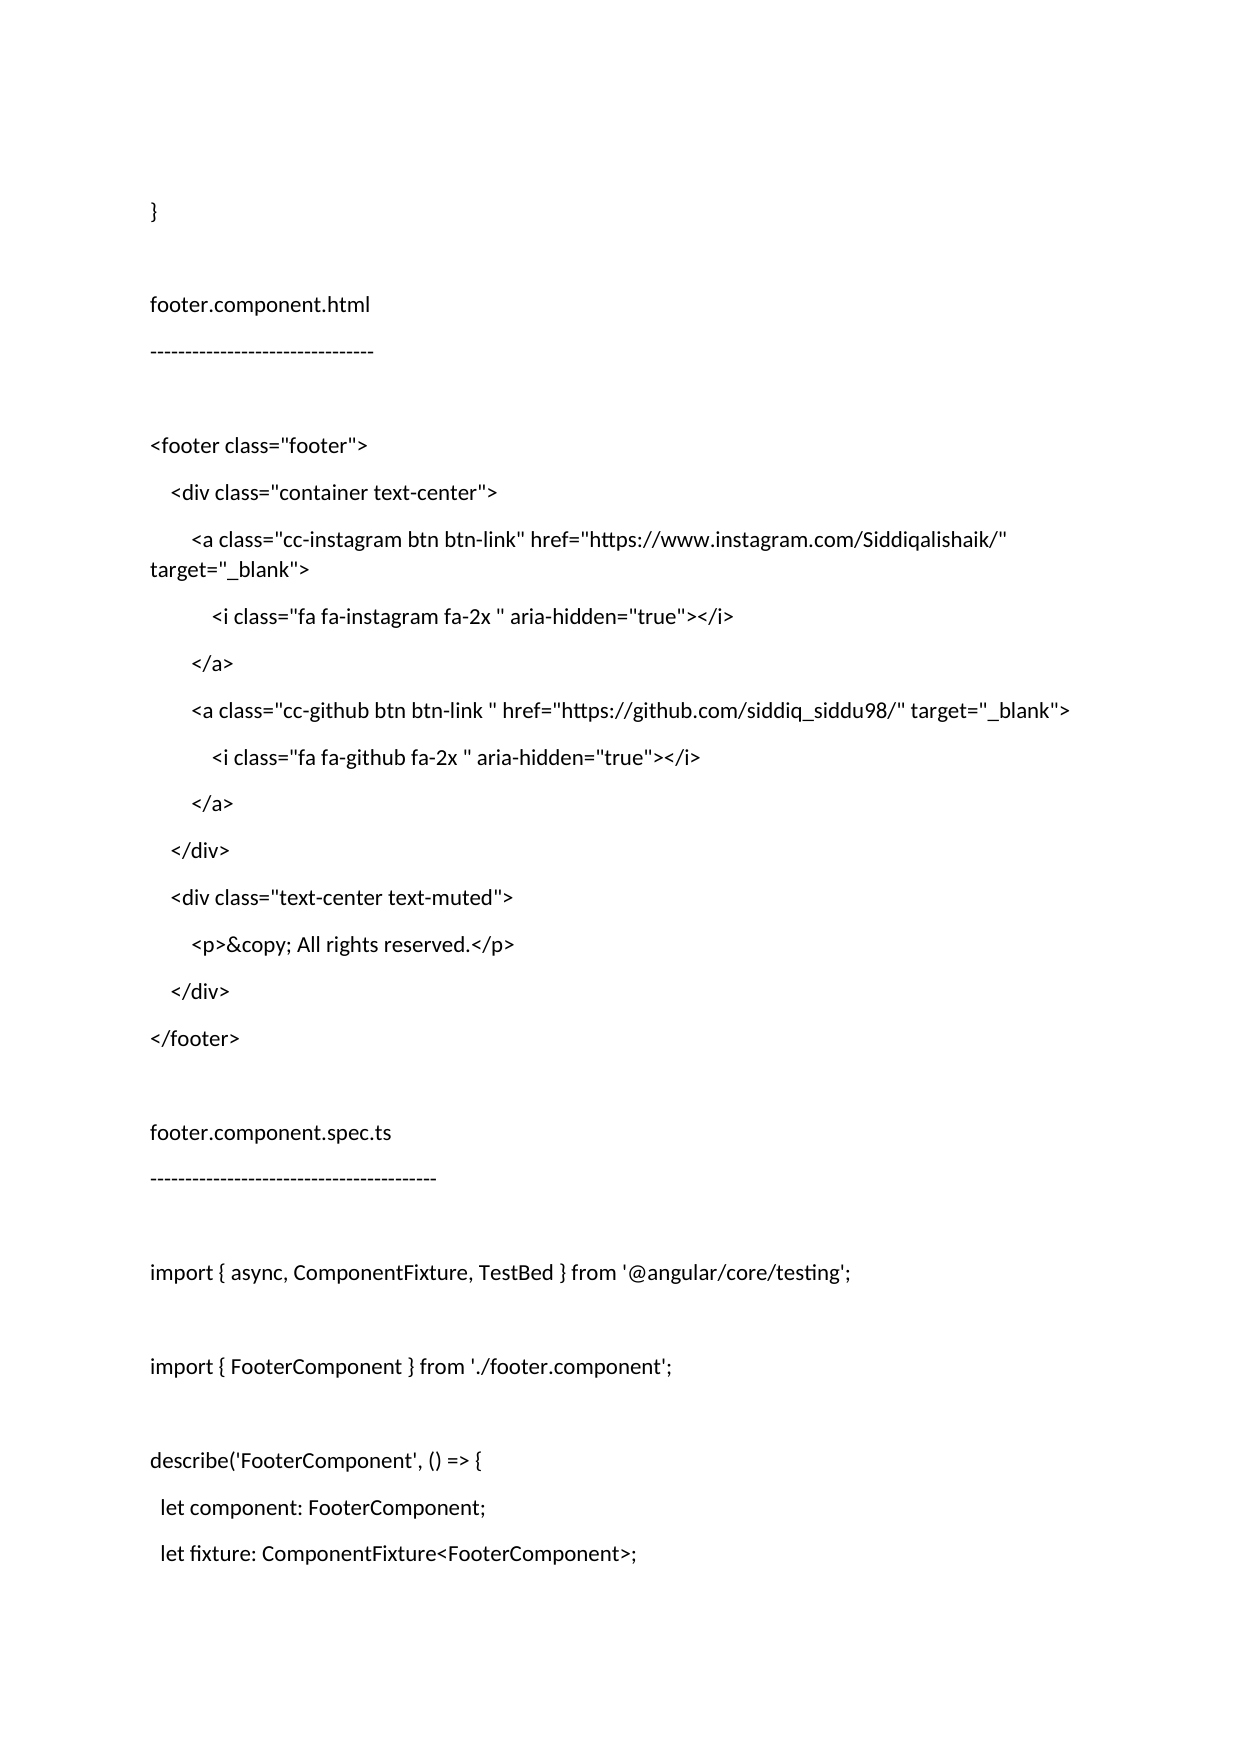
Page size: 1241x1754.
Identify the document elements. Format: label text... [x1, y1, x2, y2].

text import { async, ComponentFixture, TestBed } from '@angular/core/testing'; [150, 1258, 1090, 1286]
text import { FooterComponent } from './footer.component'; [150, 1352, 1090, 1380]
text </div> [150, 977, 1090, 1005]
text <div class="container text-center"> [150, 478, 1090, 506]
text footer.component.spec.ts [150, 1118, 1090, 1146]
text </a> [150, 789, 1090, 818]
text footer.component.html [150, 291, 1090, 319]
text <i class="fa fa-instagram fa-2x " aria-hidden="true"></i> [150, 602, 1090, 630]
text <a class="cc-github btn btn-link " href="https://github.com/siddiq_siddu98/" target="_blank"> [150, 696, 1090, 724]
text <p>&copy; All rights reserved.</p> [150, 930, 1090, 958]
text </a> [150, 649, 1090, 677]
text ----------------------------------------- [150, 1164, 1090, 1193]
text } [150, 197, 1090, 225]
text <footer class="footer"> [150, 431, 1090, 459]
text -------------------------------- [150, 337, 1090, 366]
text </footer> [150, 1024, 1090, 1052]
text let component: FooterComponent; [150, 1493, 1090, 1521]
text <a class="cc-instagram btn btn-link" href="https://www.instagram.com/Siddiqalishaik/" target="_blank"> [150, 525, 1090, 583]
text </div> [150, 836, 1090, 864]
text describe('FooterComponent', () => { [150, 1446, 1090, 1474]
text <i class="fa fa-github fa-2x " aria-hidden="true"></i> [150, 743, 1090, 771]
text <div class="text-center text-muted"> [150, 883, 1090, 911]
text let fixture: ComponentFixture<FooterComponent>; [150, 1539, 1090, 1568]
